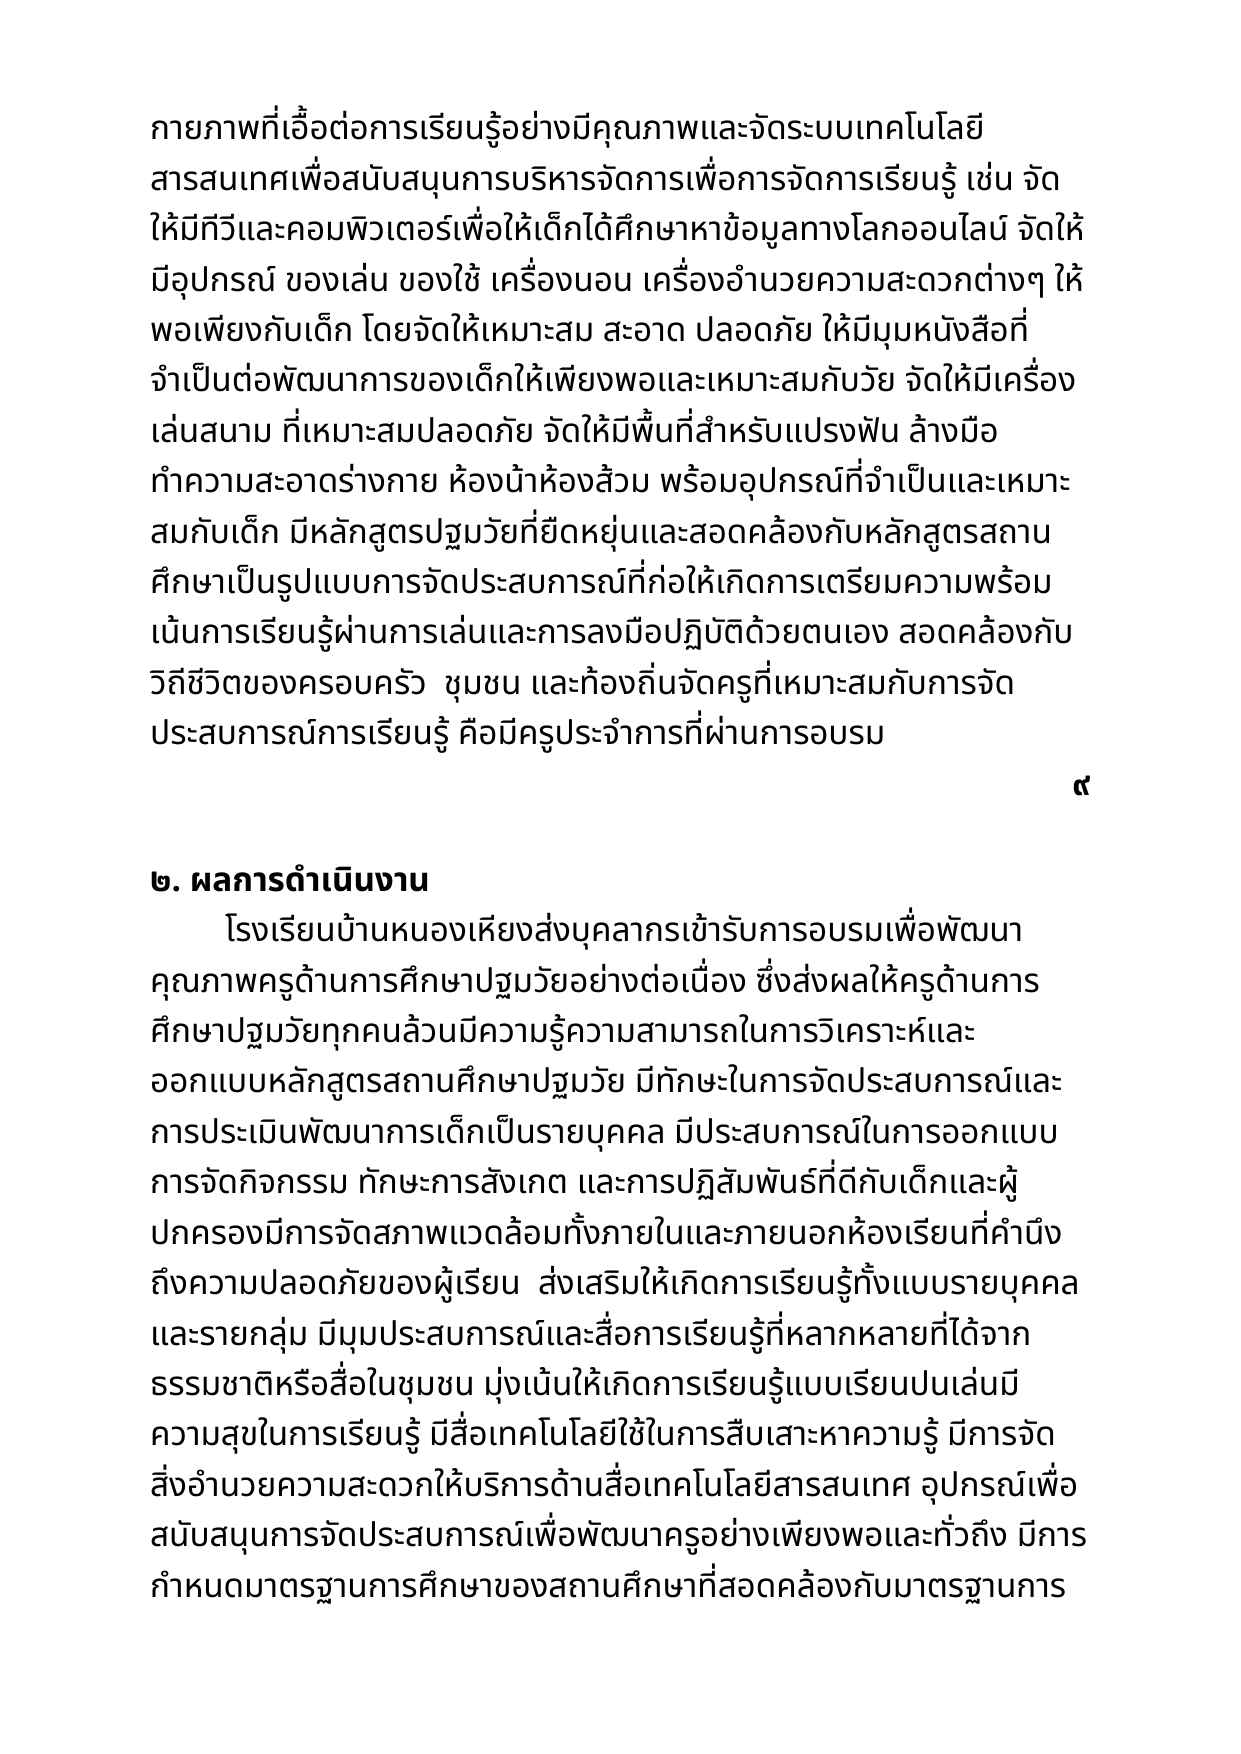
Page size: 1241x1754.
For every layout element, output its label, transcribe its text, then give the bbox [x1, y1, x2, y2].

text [150, 906, 1090, 1612]
text ๒. ผลการดำเนินงาน [150, 856, 1090, 906]
text ๙ [150, 760, 1090, 810]
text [150, 104, 1090, 760]
